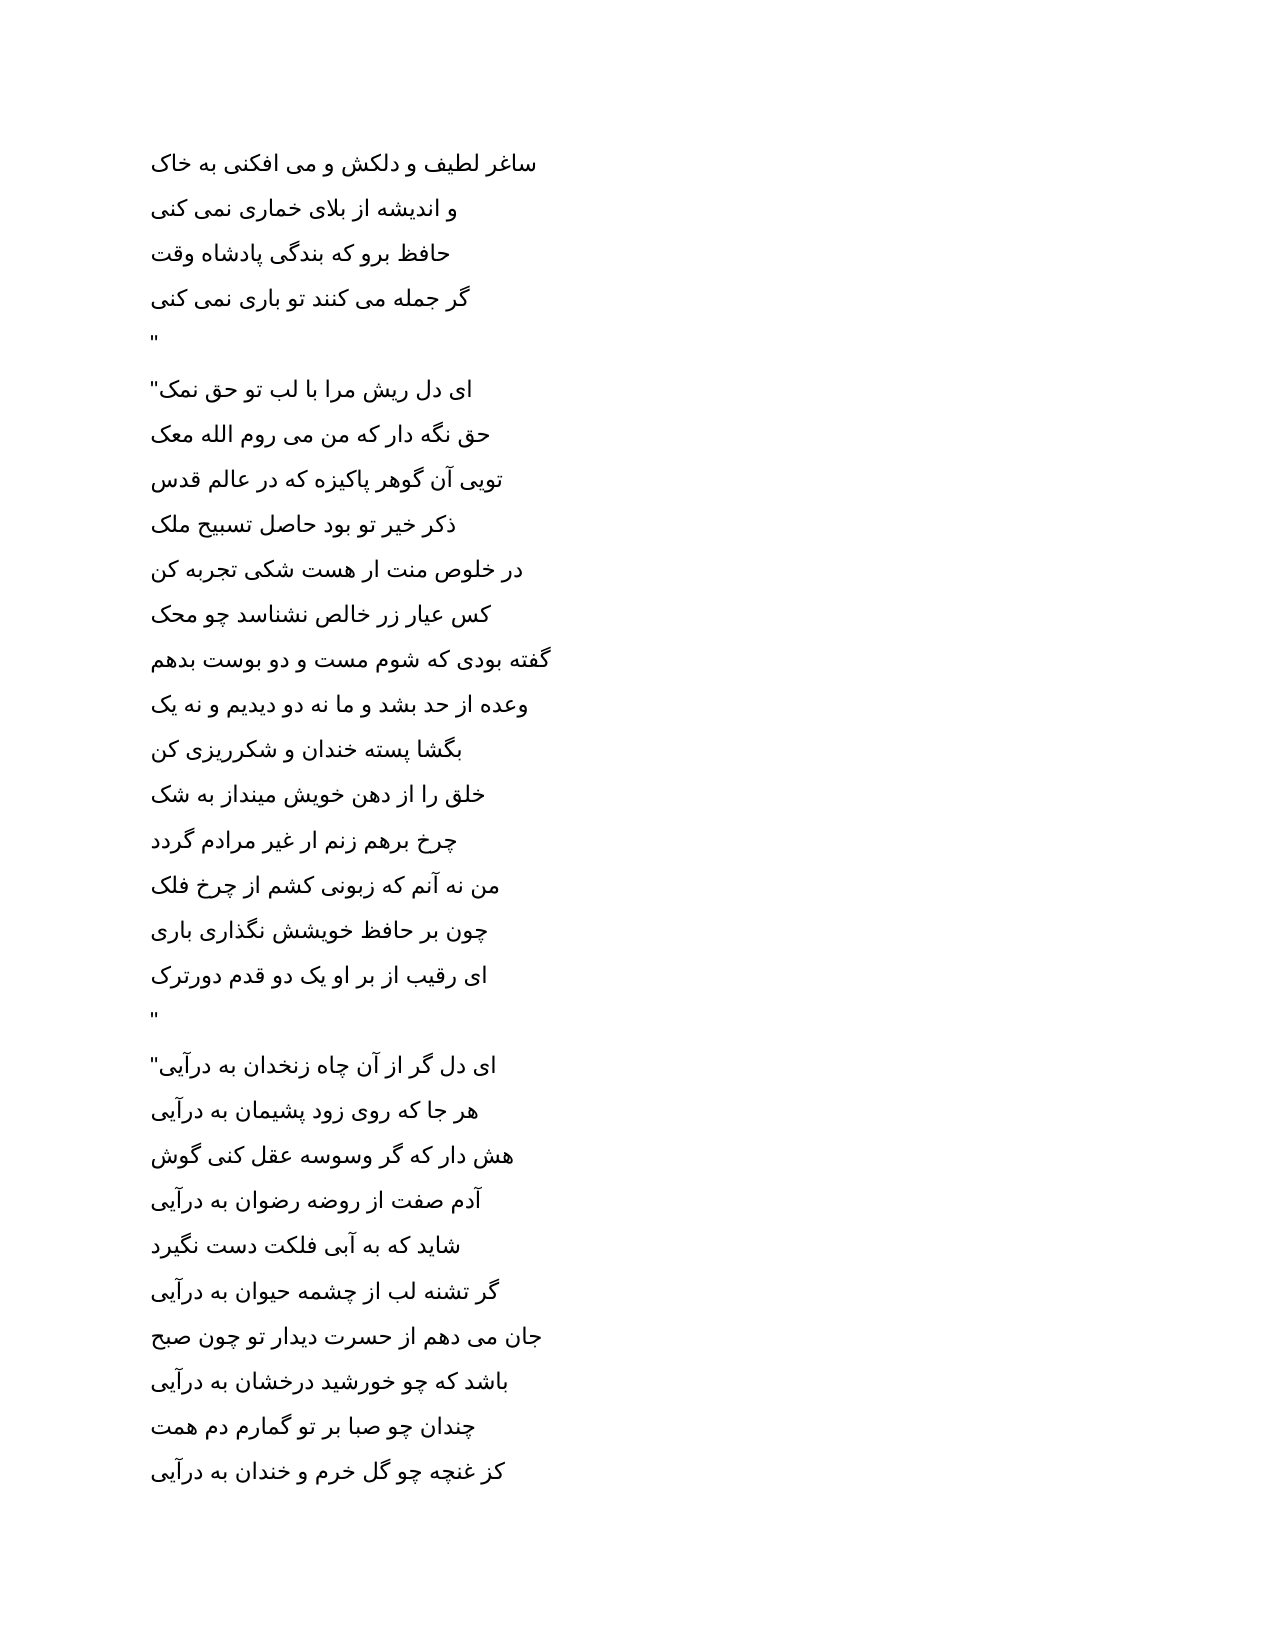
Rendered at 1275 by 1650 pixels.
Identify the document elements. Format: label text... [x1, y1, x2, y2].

text هش دار که گر وسوسه عقل کنی گوش [150, 1142, 1125, 1169]
text "ای دل گر از آن چاه زنخدان به درآیی [150, 1052, 1125, 1078]
text چرخ برهم زنم ار غیر مرادم گردد [150, 827, 1125, 853]
text جان می دهم از حسرت دیدار تو چون صبح [150, 1323, 1125, 1349]
text چندان چو صبا بر تو گمارم دم همت [150, 1413, 1125, 1439]
text ذکر خیر تو بود حاصل تسبیح ملک [150, 511, 1125, 537]
text حق نگه دار که من می روم الله معک [150, 421, 1125, 447]
text وعده از حد بشد و ما نه دو دیدیم و نه یک [150, 691, 1125, 718]
text " [150, 330, 1125, 357]
text گر جمله می کنند تو باری نمی کنی [150, 285, 1125, 312]
text ای رقیب از بر او یک دو قدم دورترک [150, 962, 1125, 988]
text آدم صفت از روضه رضوان به درآیی [150, 1187, 1125, 1214]
text ساغر لطیف و دلکش و می افکنی به خاک [150, 150, 1125, 176]
text خلق را از دهن خویش مینداز به شک [150, 781, 1125, 808]
text کس عیار زر خالص نشناسد چو محک [150, 601, 1125, 627]
text کز غنچه چو گل خرم و خندان به درآیی [150, 1458, 1125, 1484]
text و اندیشه از بلای خماری نمی کنی [150, 195, 1125, 221]
text در خلوص منت ار هست شکی تجربه کن [150, 556, 1125, 582]
text تویی آن گوهر پاکیزه که در عالم قدس [150, 466, 1125, 492]
text من نه آنم که زبونی کشم از چرخ فلک [150, 872, 1125, 898]
text چون بر حافظ خویشش نگذاری باری [150, 917, 1125, 943]
text شاید که به آبی فلکت دست نگیرد [150, 1232, 1125, 1259]
text " [150, 1007, 1125, 1033]
text باشد که چو خورشید درخشان به درآیی [150, 1368, 1125, 1394]
text گفته بودی که شوم مست و دو بوست بدهم [150, 646, 1125, 672]
text هر جا که روی زود پشیمان به درآیی [150, 1097, 1125, 1123]
text "ای دل ریش مرا با لب تو حق نمک [150, 376, 1125, 402]
text گر تشنه لب از چشمه حیوان به درآیی [150, 1278, 1125, 1304]
text حافظ برو که بندگی پادشاه وقت [150, 240, 1125, 267]
text بگشا پسته خندان و شکرریزی کن [150, 736, 1125, 763]
